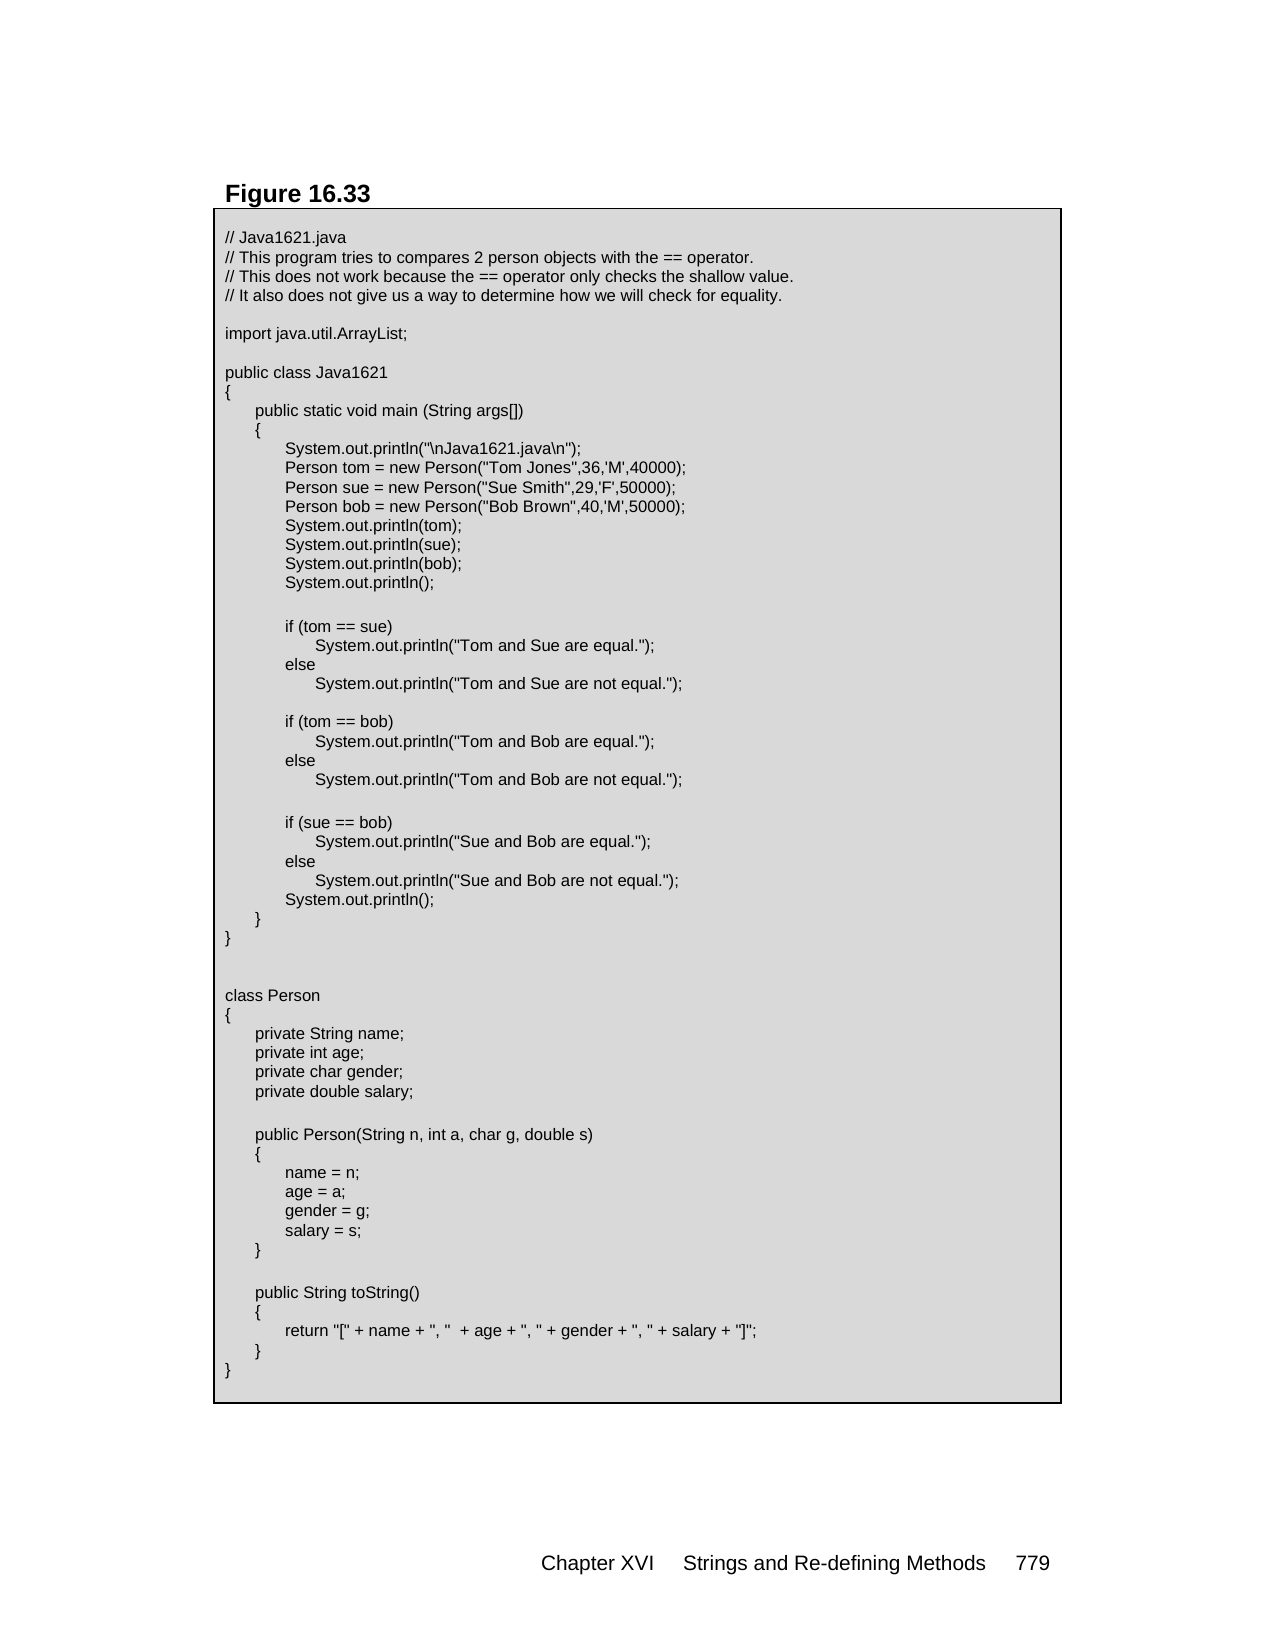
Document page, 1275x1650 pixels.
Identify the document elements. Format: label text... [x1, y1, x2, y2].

text Figure 16.33 [225, 179, 1050, 207]
table_header // Java1621.java // This program tries to compares 2 person objects with the == operator. // This does not work because the == operator only checks the shallow value. // It also does not give us a way to determine how we will check for equality. import java.util.ArrayList; public class Java1621 { public static void main (String args[]) { System.out.println("\nJava1621.java\n"); Person tom = new Person("Tom Jones",36,'M',40000); Person sue = new Person("Sue Smith",29,'F',50000); Person bob = new Person("Bob Brown",40,'M',50000); System.out.println(tom); System.out.println(sue); System.out.println(bob); System.out.println(); if (tom == sue) System.out.println("Tom and Sue are equal."); else System.out.println("Tom and Sue are not equal."); if (tom == bob) System.out.println("Tom and Bob are equal."); else System.out.println("Tom and Bob are not equal."); if (sue == bob) System.out.println("Sue and Bob are equal."); else System.out.println("Sue and Bob are not equal."); System.out.println(); } } class Person { private String name; private int age; private char gender; private double salary; public Person(String n, int a, char g, double s) { name = n; age = a; gender = g; salary = s; } public String toString() { return "[" + name + ", " + age + ", " + gender + ", " + salary + "]"; } } [215, 209, 1060, 1402]
